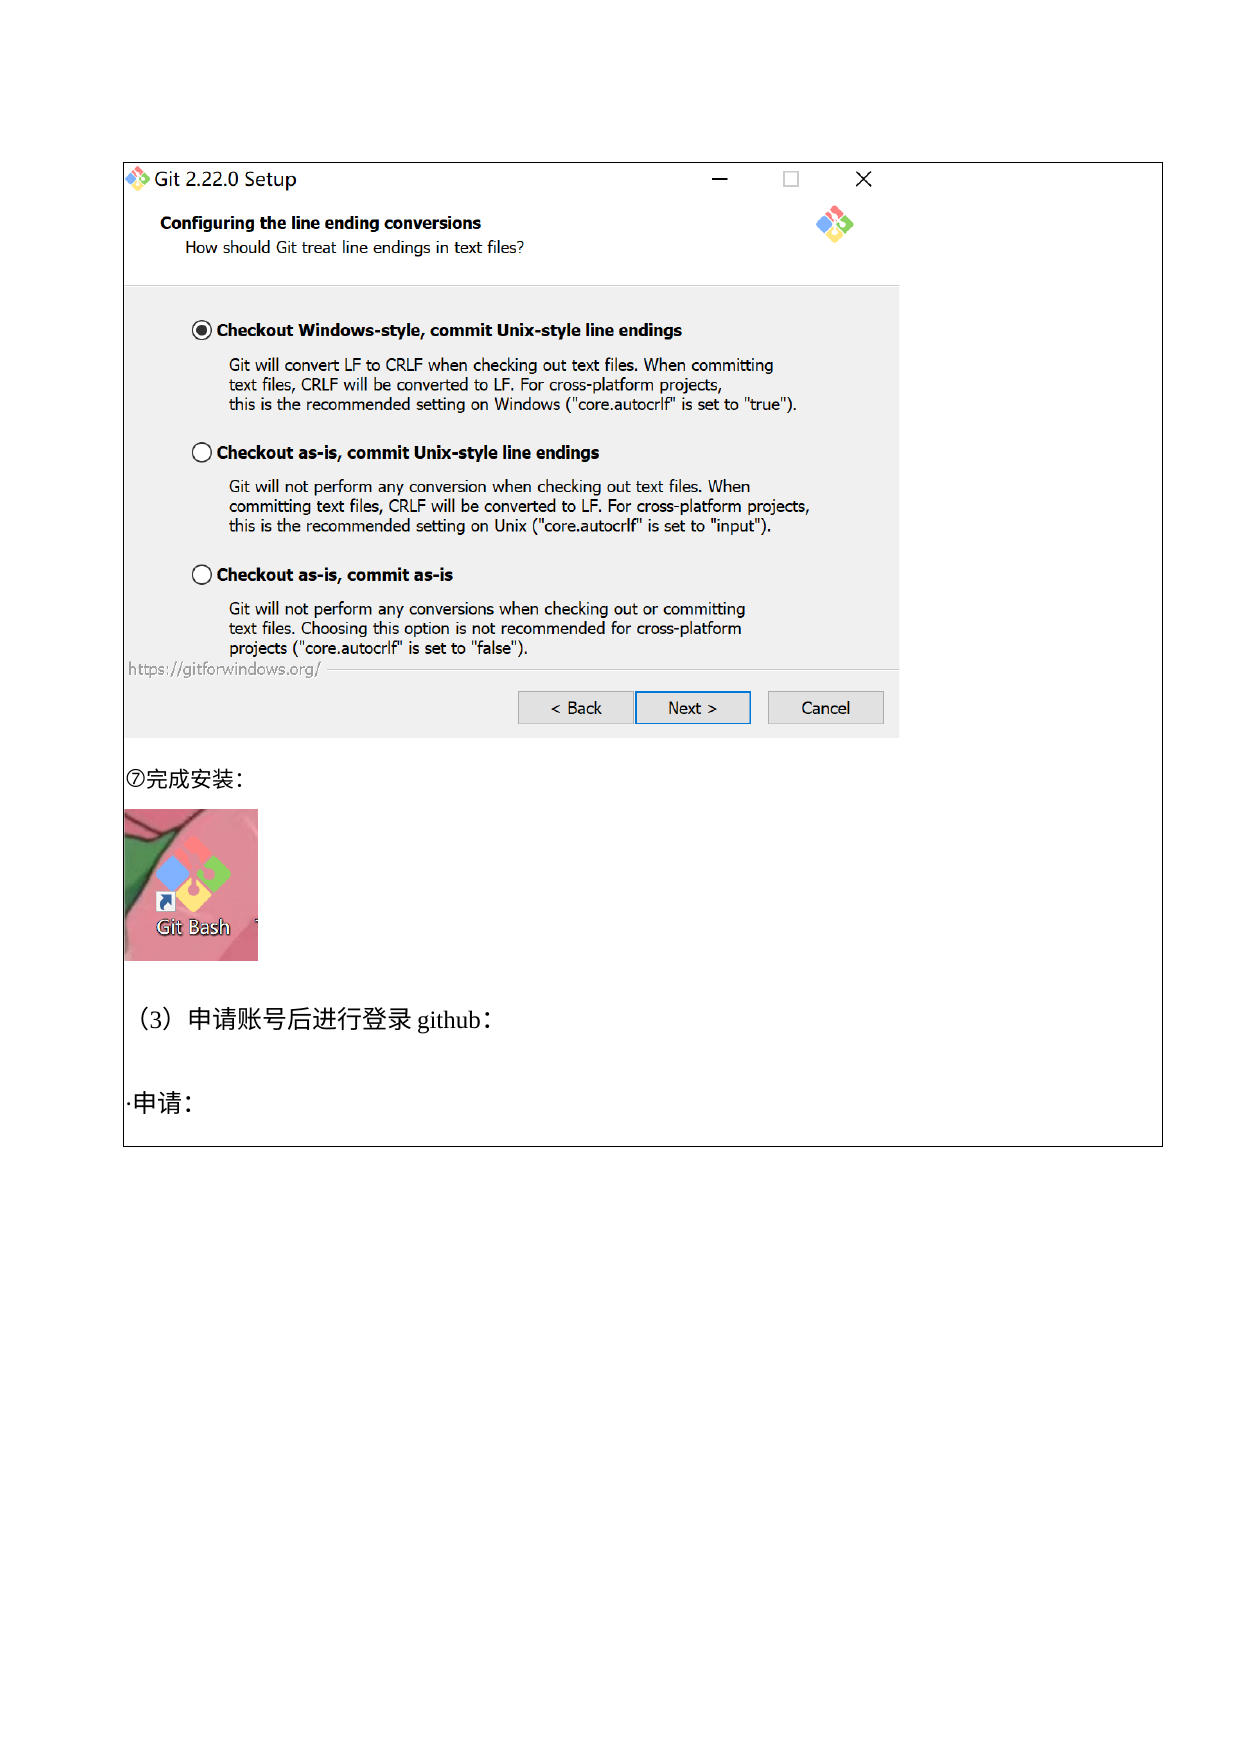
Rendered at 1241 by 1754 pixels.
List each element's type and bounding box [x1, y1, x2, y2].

table_cell [124, 163, 1162, 1146]
